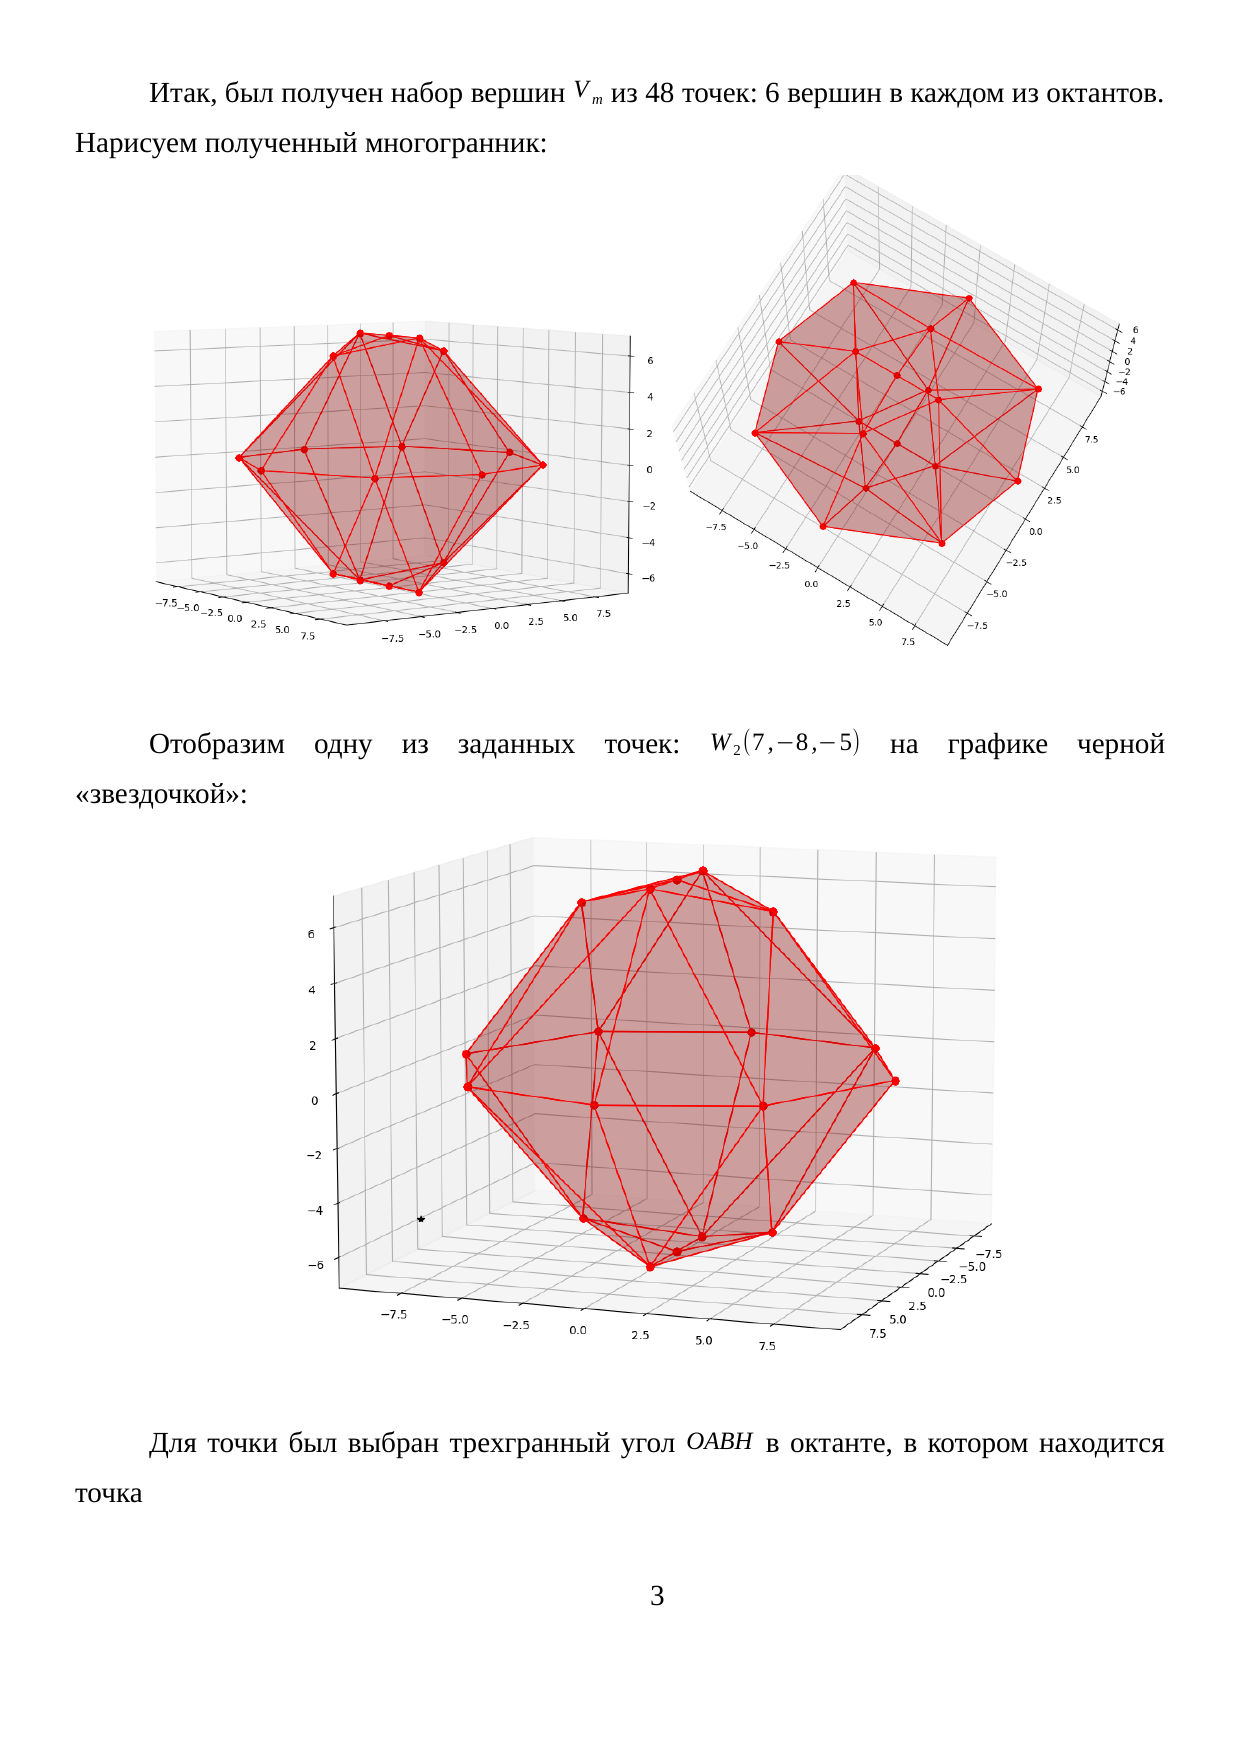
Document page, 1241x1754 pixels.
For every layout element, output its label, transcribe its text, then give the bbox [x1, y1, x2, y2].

text Отобразим одну из заданных точек: на графике черной «звездочкой»: [75, 726, 1165, 810]
picture [148, 175, 1148, 659]
text Для точки был выбран трехгранный угол в октанте, в котором находится точка [75, 1425, 1165, 1509]
text Итак, был получен набор вершин из 48 точек: 6 вершин в каждом из октантов. Нарисуем полученный многогранник: [75, 75, 1165, 159]
picture [257, 826, 1057, 1358]
